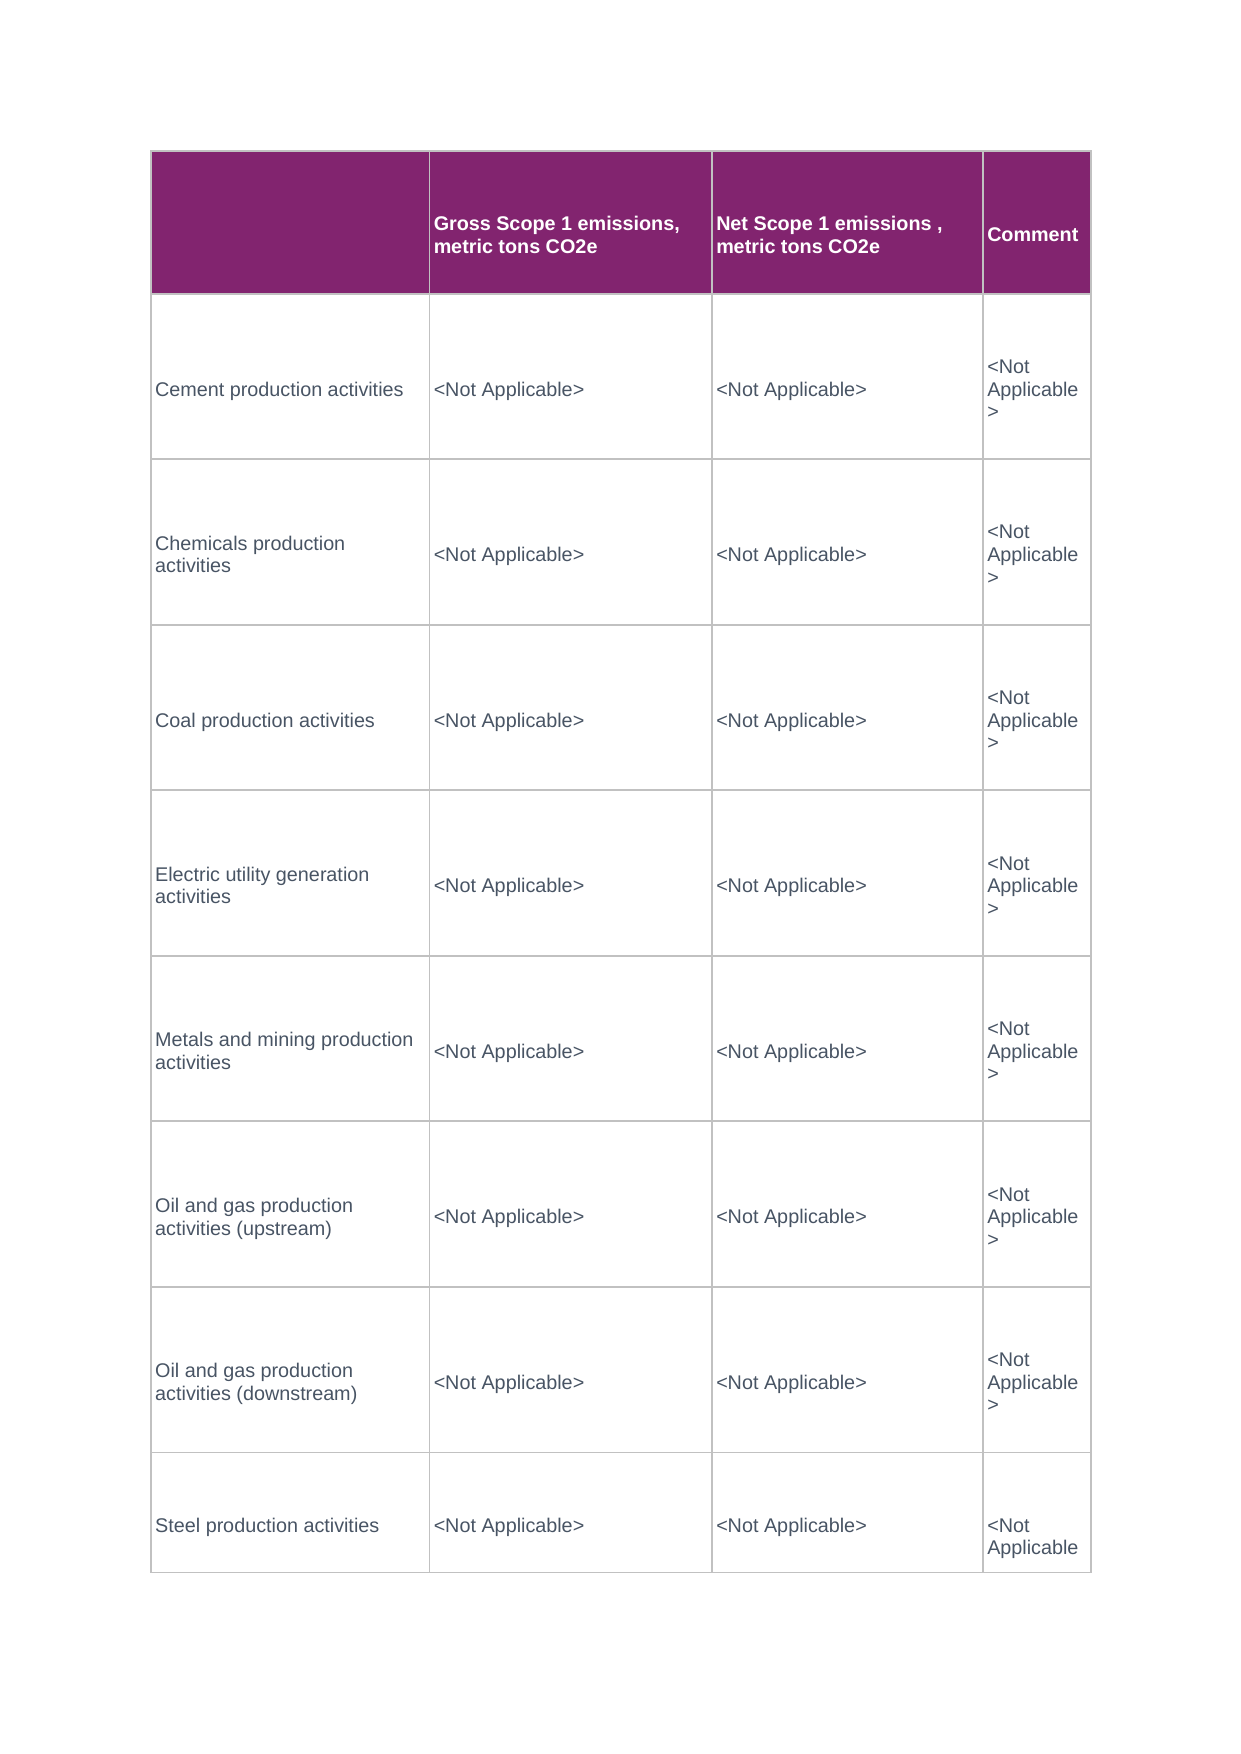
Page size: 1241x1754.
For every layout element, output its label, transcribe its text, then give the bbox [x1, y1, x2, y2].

table_cell Metals and mining production activities [152, 957, 429, 1120]
table_cell <Not Applicable> [984, 295, 1090, 458]
table_cell <Not Applicable> [430, 626, 711, 789]
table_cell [152, 1453, 429, 1572]
table_cell Cement production activities [152, 295, 429, 458]
table_header Gross Scope 1 emissions, metric tons CO2e [430, 152, 711, 293]
table_header [152, 152, 429, 293]
table_cell <Not Applicable> [713, 791, 982, 955]
table_cell <Not Applicable> [984, 957, 1090, 1120]
table_cell <Not Applicable> [713, 1288, 982, 1451]
table_cell <Not Applicable> [713, 1453, 982, 1572]
table_cell <Not Applicable> [984, 626, 1090, 789]
table_cell <Not Applicable> [984, 1288, 1090, 1451]
table_cell <Not Applicable> [713, 626, 982, 789]
table_header Comment [984, 152, 1090, 293]
table_cell <Not Applicable> [984, 1453, 1090, 1572]
table_cell <Not Applicable> [430, 1453, 711, 1572]
table_cell <Not Applicable> [713, 1122, 982, 1286]
table_cell <Not Applicable> [984, 460, 1090, 624]
table_cell <Not Applicable> [430, 957, 711, 1120]
table_cell <Not Applicable> [430, 1122, 711, 1286]
table_cell Electric utility generation activities [152, 791, 429, 955]
table_cell <Not Applicable> [984, 1122, 1090, 1286]
table_cell Oil and gas production activities (upstream) [152, 1122, 429, 1286]
table_cell Chemicals production activities [152, 460, 429, 624]
table_cell <Not Applicable> [430, 295, 711, 458]
table_cell <Not Applicable> [430, 791, 711, 955]
table_cell <Not Applicable> [713, 957, 982, 1120]
table_cell <Not Applicable> [430, 460, 711, 624]
table_cell <Not Applicable> [984, 791, 1090, 955]
table_cell Coal production activities [152, 626, 429, 789]
table_cell <Not Applicable> [713, 460, 982, 624]
table_cell <Not Applicable> [430, 1288, 711, 1451]
table_header Net Scope 1 emissions , metric tons CO2e [713, 152, 982, 293]
table_cell Oil and gas production activities (downstream) [152, 1288, 429, 1451]
table_cell <Not Applicable> [713, 295, 982, 458]
